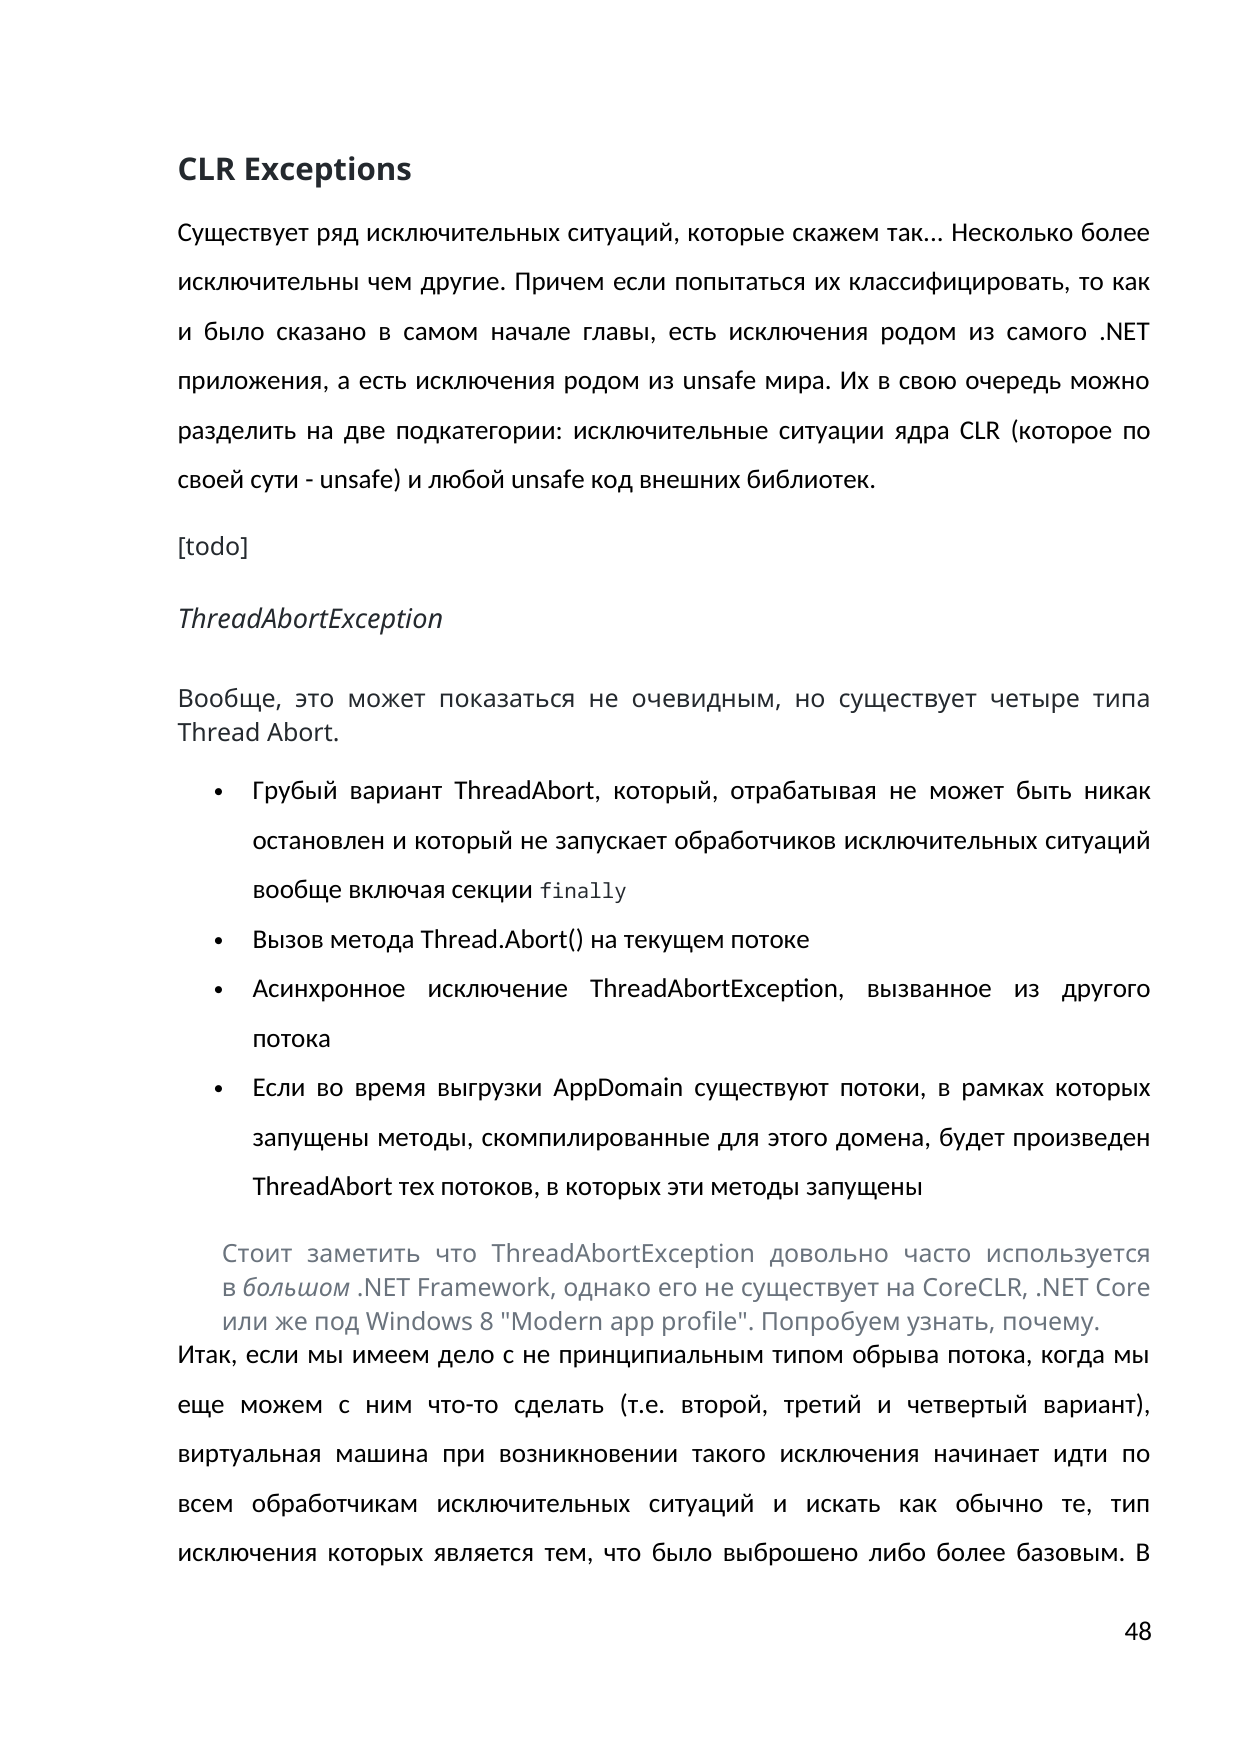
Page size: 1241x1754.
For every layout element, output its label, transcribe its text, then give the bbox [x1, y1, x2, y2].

text [todo] [177, 528, 1152, 562]
subtitle CLR Exceptions [177, 147, 1152, 190]
list Если во время выгрузки AppDomain существуют потоки, в рамках которых запущены методы, скомпилированные для этого домена, будет произведен ThreadAbort тех потоков, в которых эти методы запущены [215, 1070, 1152, 1202]
list Грубый вариант ThreadAbort, который, отрабатывая не может быть никак остановлен и который не запускает обработчиков исключительных ситуаций вообще включая секции finally [215, 773, 1152, 905]
list Асинхронное исключение ThreadAbortException, вызванное из другого потока [215, 971, 1152, 1054]
text Существует ряд исключительных ситуаций, которые скажем так... Несколько более исключительны чем другие. Причем если попытаться их классифицировать, то как и было сказано в самом начале главы, есть исключения родом из самого .NET приложения, а есть исключения родом из unsafe мира. Их в свою очередь можно разделить на две подкатегории: иcключительные ситуации ядра CLR (которое по своей сути - unsafe) и любой unsafe код внешних библиотек. [177, 215, 1152, 495]
text Стоит заметить что ThreadAbortException довольно часто используется в большом .NET Framework, однако его не существует на CoreCLR, .NET Core или же под Windows 8 "Modern app profile". Попробуем узнать, почему. [222, 1235, 1152, 1338]
list Вызов метода Thread.Abort() на текущем потоке [215, 922, 1152, 955]
subtitle ThreadAbortException [177, 600, 1152, 637]
text Вообще, это может показаться не очевидным, но существует четыре типа Thread Abort. [177, 680, 1152, 748]
